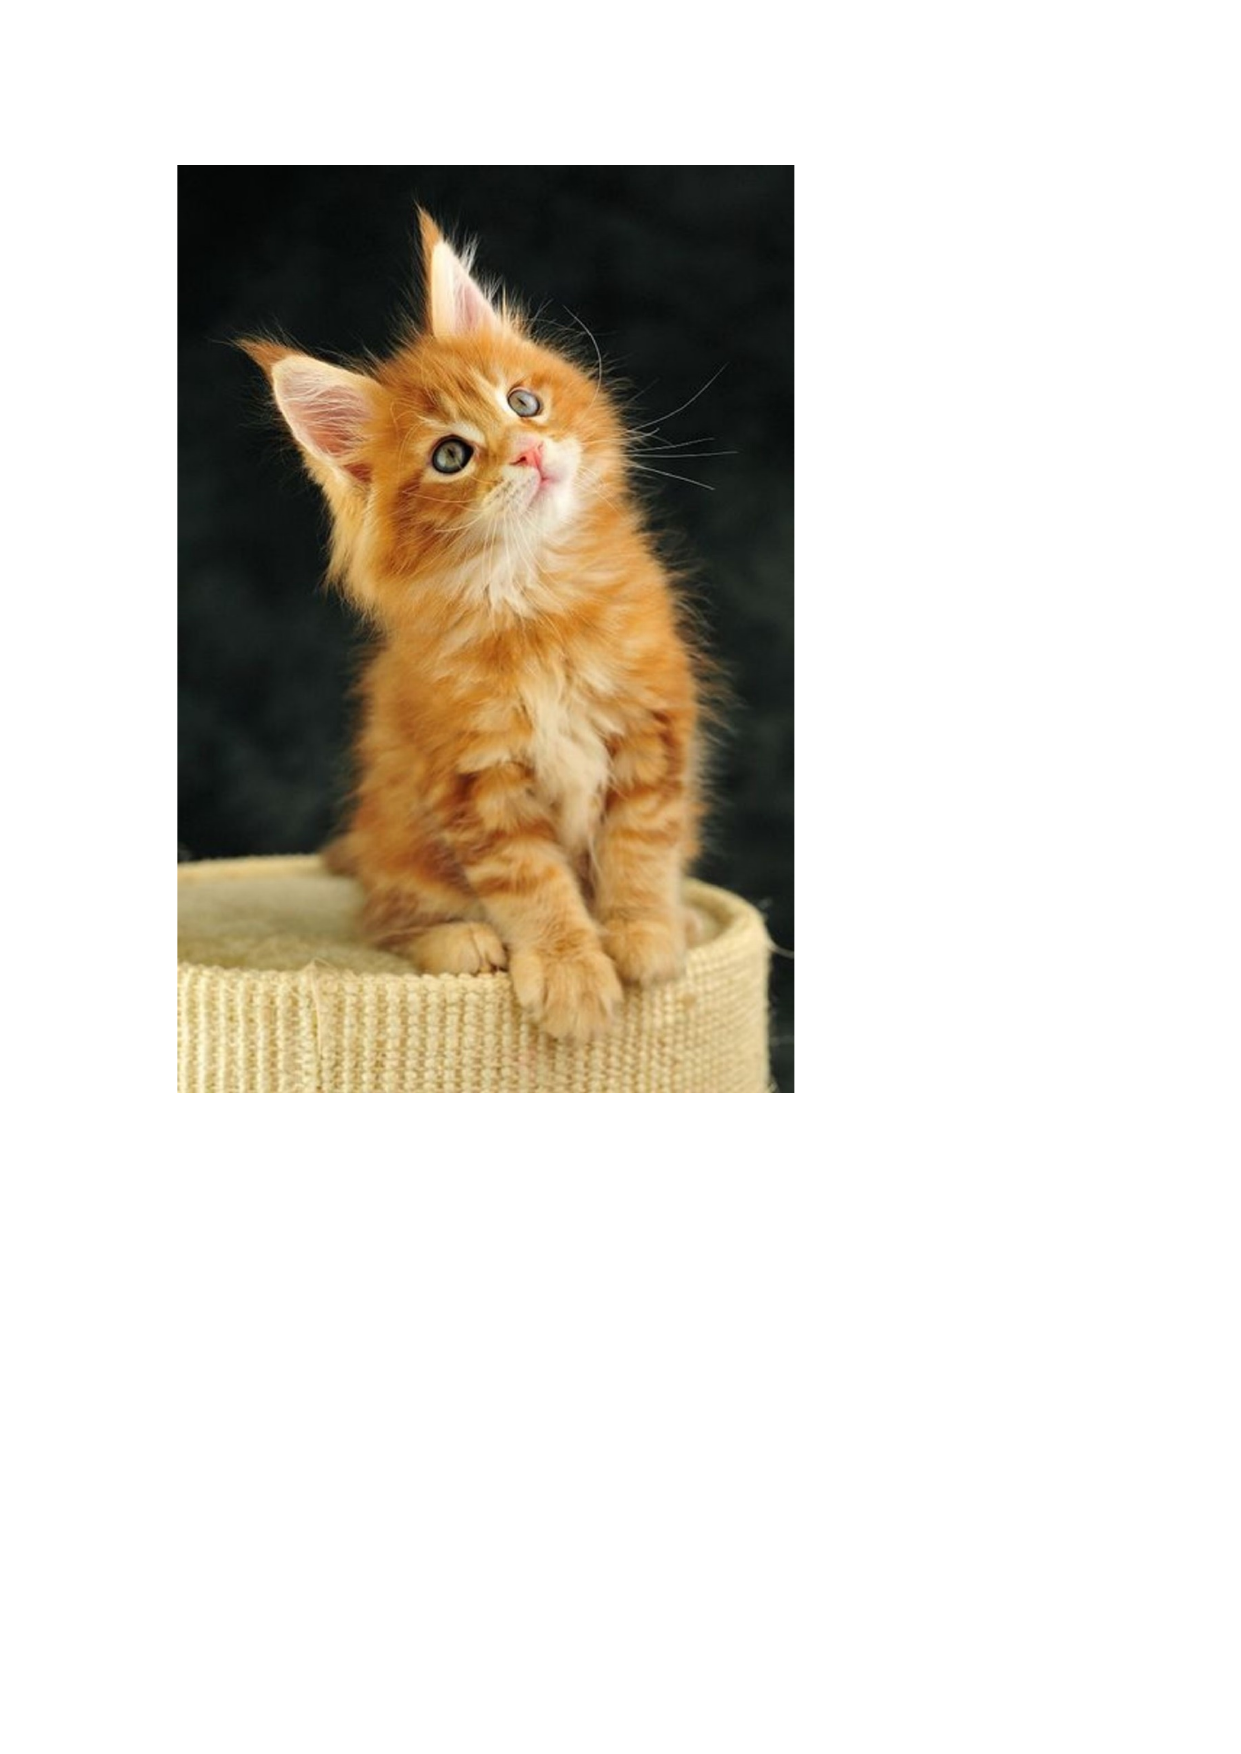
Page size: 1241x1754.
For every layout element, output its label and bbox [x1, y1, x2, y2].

picture [177, 165, 795, 1093]
